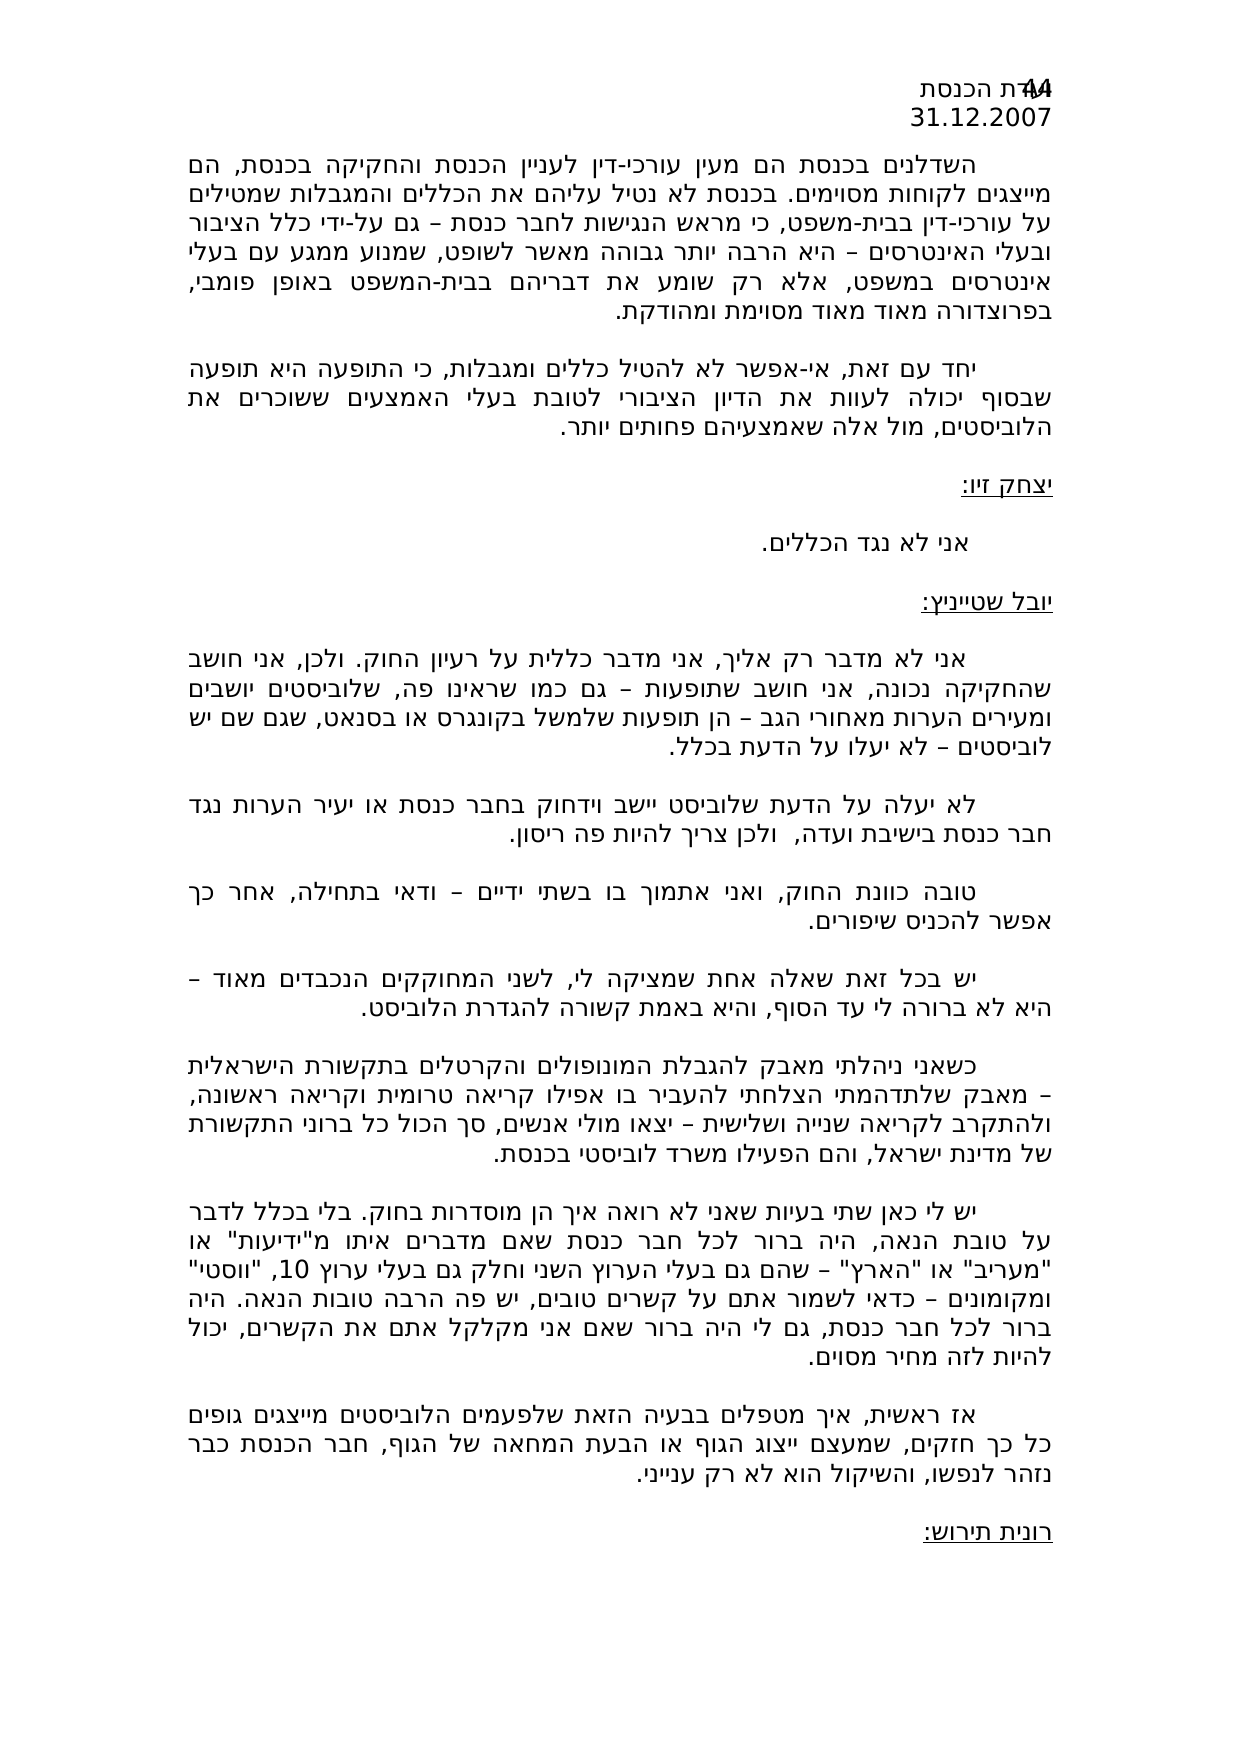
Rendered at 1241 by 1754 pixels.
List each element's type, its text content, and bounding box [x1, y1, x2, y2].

text לא יעלה על הדעת שלוביסט יישב וידחוק בחבר כנסת או יעיר הערות נגד חבר כנסת בישיבת ועדה, ולכן צריך להיות פה ריסון. [187, 790, 1053, 848]
text אז ראשית, איך מטפלים בבעיה הזאת שלפעמים הלוביסטים מייצגים גופים כל כך חזקים, שמעצם ייצוג הגוף או הבעת המחאה של הגוף, חבר הכנסת כבר נזהר לנפשו, והשיקול הוא לא רק ענייני. [187, 1400, 1053, 1488]
text יובל שטייניץ: [187, 557, 1053, 616]
text יחד עם זאת, אי-אפשר לא להטיל כללים ומגבלות, כי התופעה היא תופעה שבסוף יכולה לעוות את הדיון הציבורי לטובת בעלי האמצעים ששוכרים את הלוביסטים, מול אלה שאמצעיהם פחותים יותר. [187, 354, 1053, 441]
text אני לא מדבר רק אליך, אני מדבר כללית על רעיון החוק. ולכן, אני חושב שהחקיקה נכונה, אני חושב שתופעות – גם כמו שראינו פה, שלוביסטים יושבים ומעירים הערות מאחורי הגב – הן תופעות שלמשל בקונגרס או בסנאט, שגם שם יש לוביסטים – לא יעלו על הדעת בכלל. [187, 644, 1053, 761]
text טובה כוונת החוק, ואני אתמוך בו בשתי ידיים – ודאי בתחילה, אחר כך אפשר להכניס שיפורים. [187, 877, 1053, 935]
subtitle יצחק זיו: [187, 441, 1053, 499]
text יש לי כאן שתי בעיות שאני לא רואה איך הן מוסדרות בחוק. בלי בכלל לדבר על טובת הנאה, היה ברור לכל חבר כנסת שאם מדברים איתו מ"ידיעות" או "מעריב" או "הארץ" – שהם גם בעלי הערוץ השני וחלק גם בעלי ערוץ 10, "ווסטי" ומקומונים – כדאי לשמור אתם על קשרים טובים, יש פה הרבה טובות הנאה. היה ברור לכל חבר כנסת, גם לי היה ברור שאם אני מקלקל אתם את הקשרים, יכול להיות לזה מחיר מסוים. [187, 1197, 1053, 1372]
text יש בכל זאת שאלה אחת שמציקה לי, לשני המחוקקים הנכבדים מאוד – היא לא ברורה לי עד הסוף, והיא באמת קשורה להגדרת הלוביסט. [187, 964, 1053, 1022]
text אני לא נגד הכללים. [187, 528, 1053, 557]
text רונית תירוש: [187, 1517, 1053, 1546]
text כשאני ניהלתי מאבק להגבלת המונופולים והקרטלים בתקשורת הישראלית – מאבק שלתדהמתי הצלחתי להעביר בו אפילו קריאה טרומית וקריאה ראשונה, ולהתקרב לקריאה שנייה ושלישית – יצאו מולי אנשים, סך הכול כל ברוני התקשורת של מדינת ישראל, והם הפעילו משרד לוביסטי בכנסת. [187, 1051, 1053, 1168]
text השדלנים בכנסת הם מעין עורכי-דין לעניין הכנסת והחקיקה בכנסת, הם מייצגים לקוחות מסוימים. בכנסת לא נטיל עליהם את הכללים והמגבלות שמטילים על עורכי-דין בבית-משפט, כי מראש הנגישות לחבר כנסת – גם על-ידי כלל הציבור ובעלי האינטרסים – היא הרבה יותר גבוהה מאשר לשופט, שמנוע ממגע עם בעלי אינטרסים במשפט, אלא רק שומע את דבריהם בבית-המשפט באופן פומבי, בפרוצדורה מאוד מאוד מסוימת ומהודקת. [187, 150, 1053, 325]
